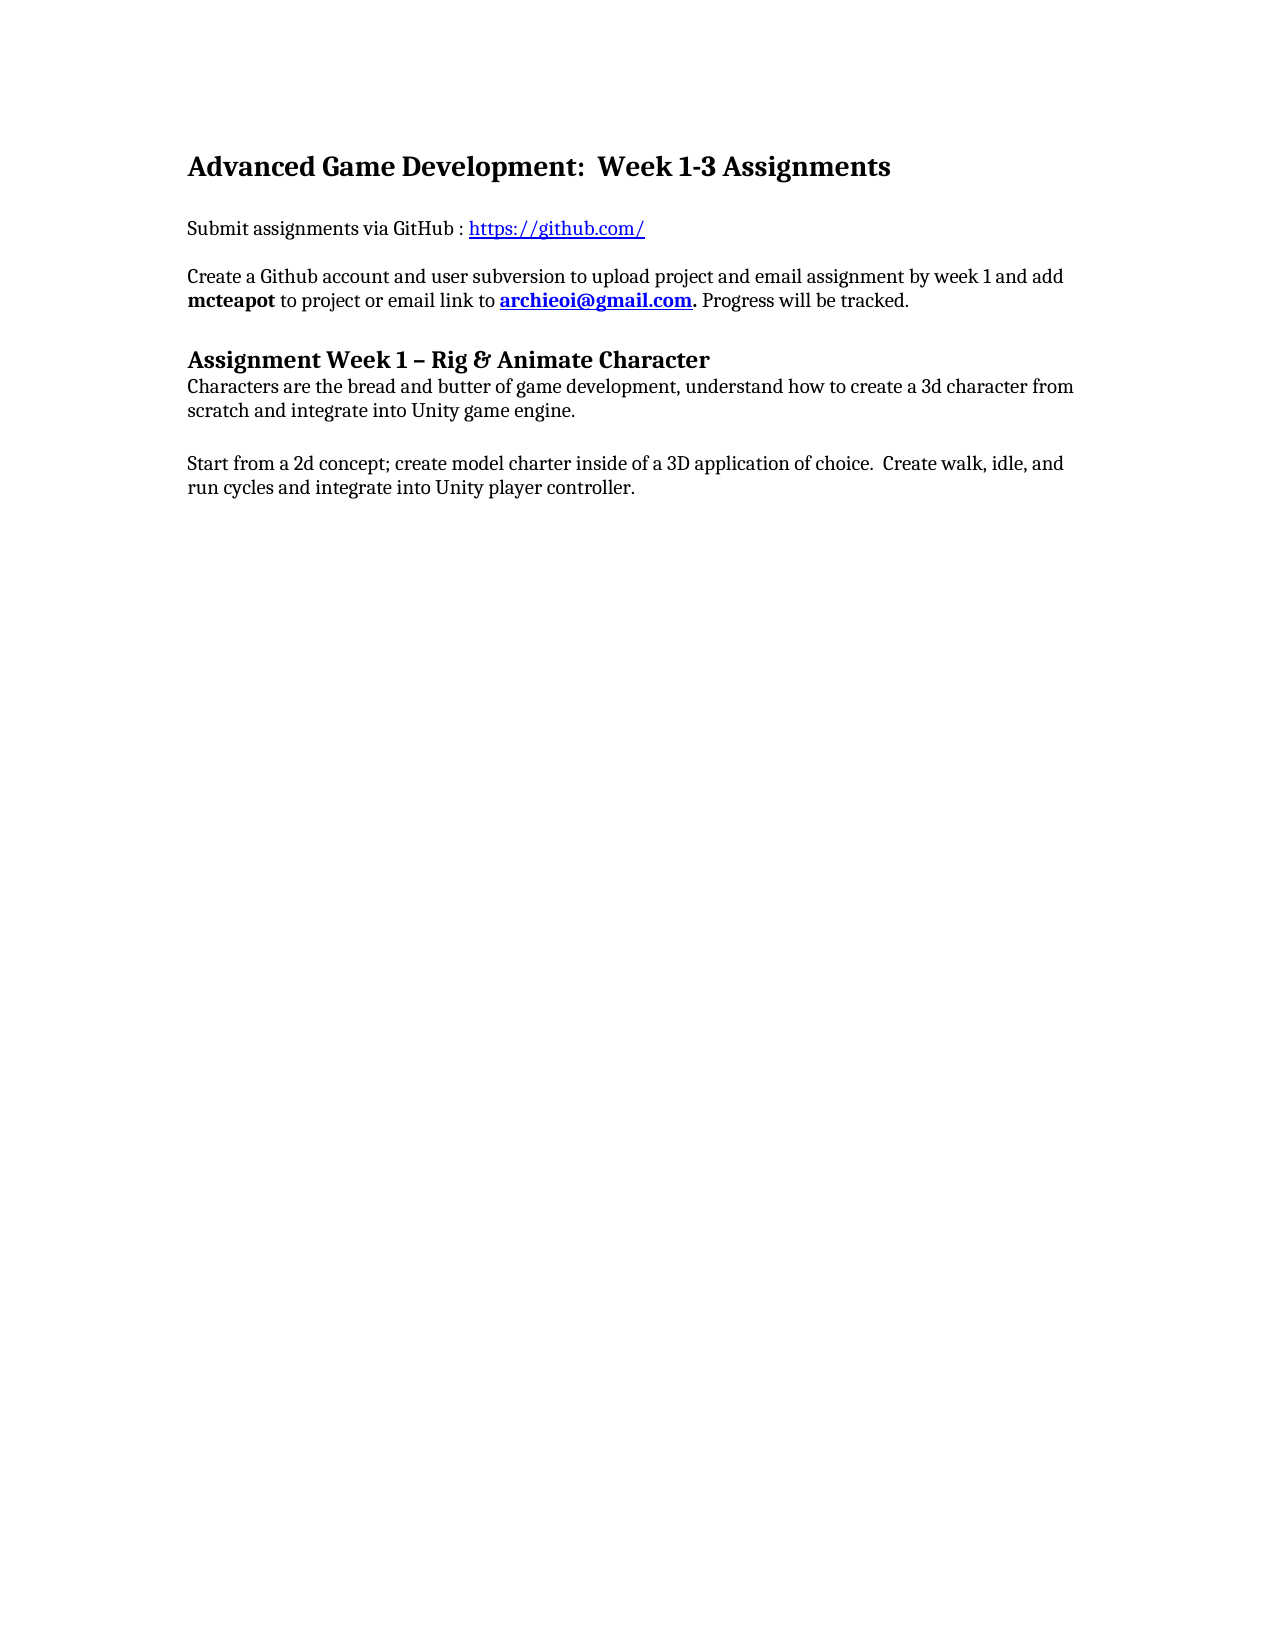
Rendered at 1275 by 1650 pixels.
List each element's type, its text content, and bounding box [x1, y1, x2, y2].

text Advanced Game Development: Week 1-3 Assignments [187, 150, 1087, 183]
text Submit assignments via GitHub : https://github.com/ [187, 217, 1087, 241]
text Create a Github account and user subversion to upload project and email assignment by week 1 and add mcteapot to project or email link to archieoi@gmail.com. Progress will be tracked. [187, 265, 1087, 313]
text Start from a 2d concept; create model charter inside of a 3D application of choice. Create walk, idle, and run cycles and integrate into Unity player controller. [187, 452, 1087, 500]
text Assignment Week 1 – Rig & Animate Character Characters are the bread and butter of game development, understand how to create a 3d character from scratch and integrate into Unity game engine. [187, 346, 1087, 423]
